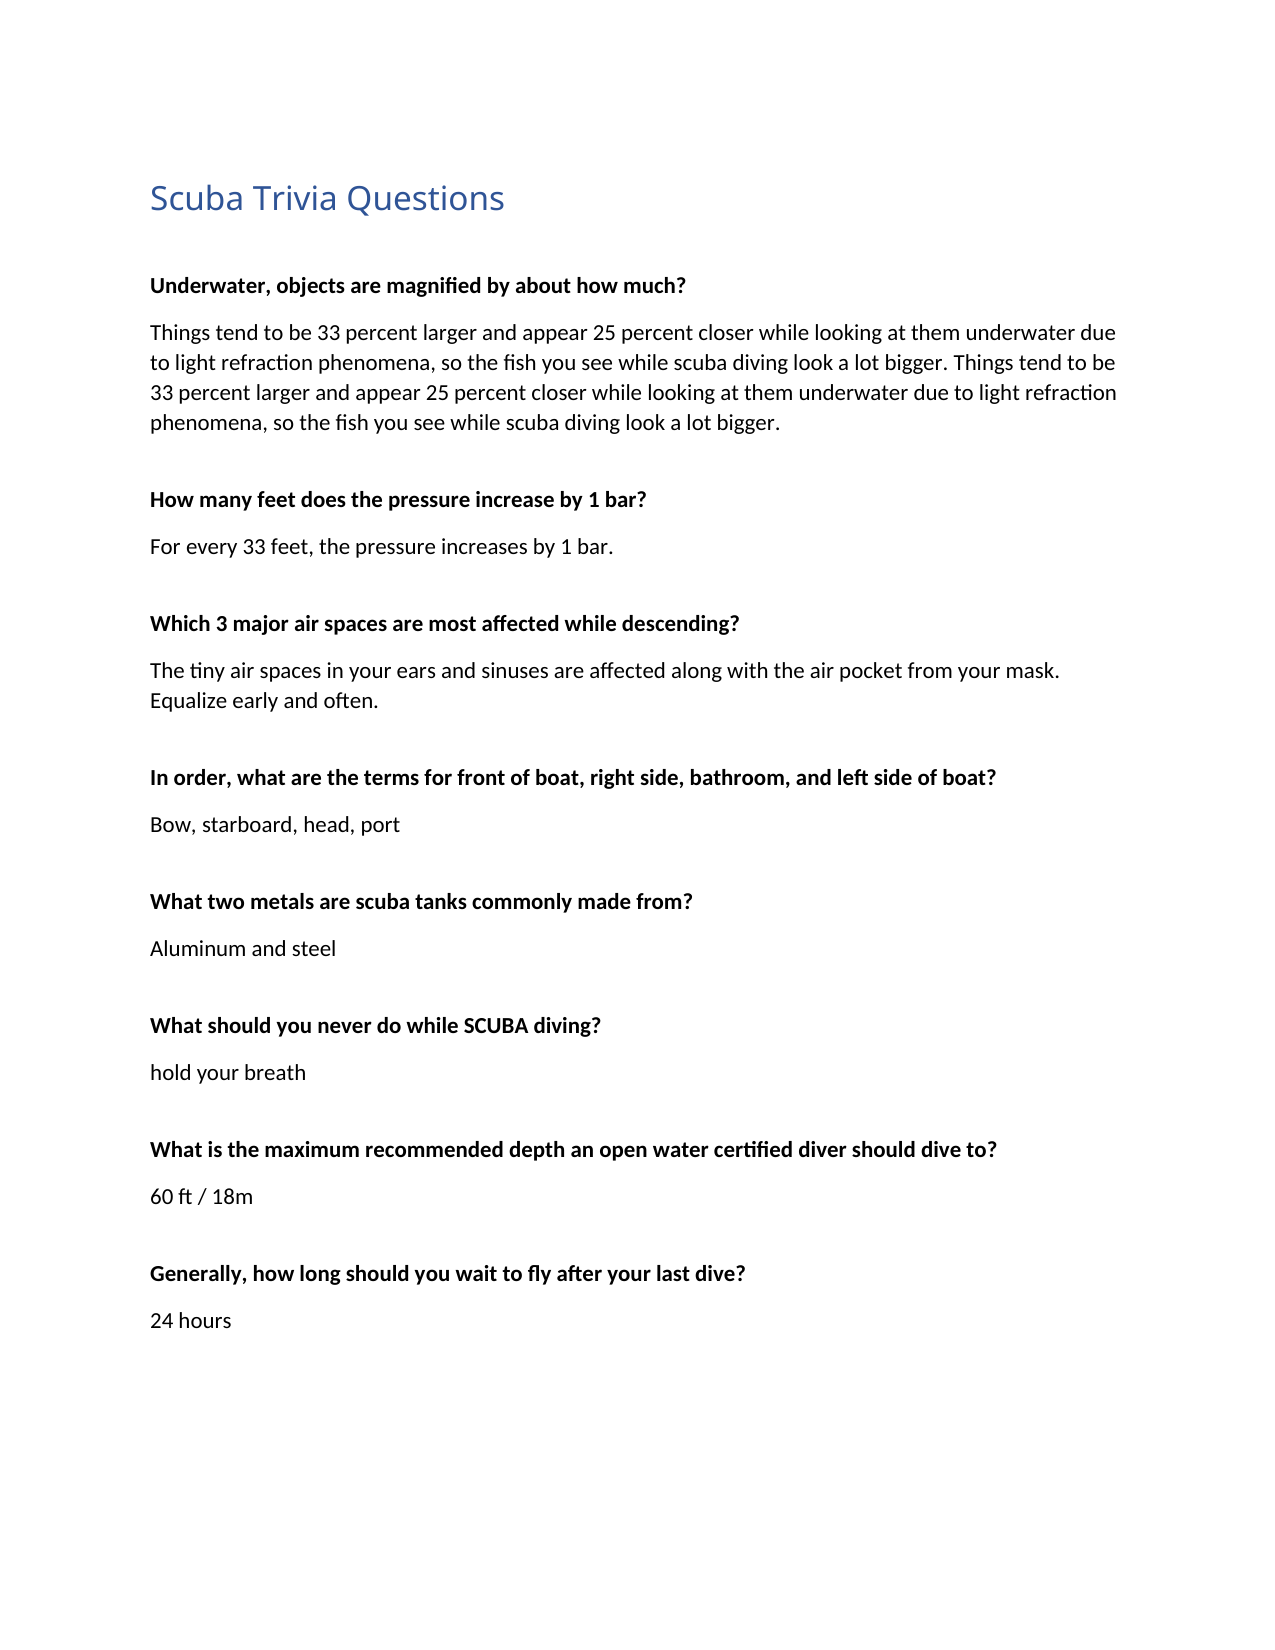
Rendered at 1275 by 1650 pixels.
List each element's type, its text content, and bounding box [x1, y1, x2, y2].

text What should you never do while SCUBA diving? [150, 1011, 1125, 1039]
text In order, what are the terms for front of boat, right side, bathroom, and left side of boat? [150, 763, 1125, 792]
text The tiny air spaces in your ears and sinuses are affected along with the air pocket from your mask. Equalize early and often. [150, 656, 1125, 745]
text What two metals are scuba tanks commonly made from? [150, 887, 1125, 916]
text Underwater, objects are magnified by about how much? [150, 271, 1125, 299]
text hold your breath [150, 1058, 1125, 1117]
text Generally, how long should you wait to fly after your last dive? [150, 1259, 1125, 1287]
text Things tend to be 33 percent larger and appear 25 percent closer while looking at them underwater due to light refraction phenomena, so the fish you see while scuba diving look a lot bigger. Things tend to be 33 percent larger and appear 25 percent closer while looking at them underwater due to light refraction phenomena, so the fish you see while scuba diving look a lot bigger. [150, 318, 1125, 467]
text For every 33 feet, the pressure increases by 1 bar. [150, 532, 1125, 591]
text How many feet does the pressure increase by 1 bar? [150, 485, 1125, 513]
text What is the maximum recommended depth an open water certified diver should dive to? [150, 1135, 1125, 1163]
text Bow, starboard, head, port [150, 810, 1125, 869]
subtitle Scuba Trivia Questions [150, 175, 1125, 220]
text 60 ft / 18m [150, 1182, 1125, 1241]
text Which 3 major air spaces are most affected while descending? [150, 609, 1125, 637]
text 24 hours [150, 1306, 1125, 1334]
text Aluminum and steel [150, 934, 1125, 993]
